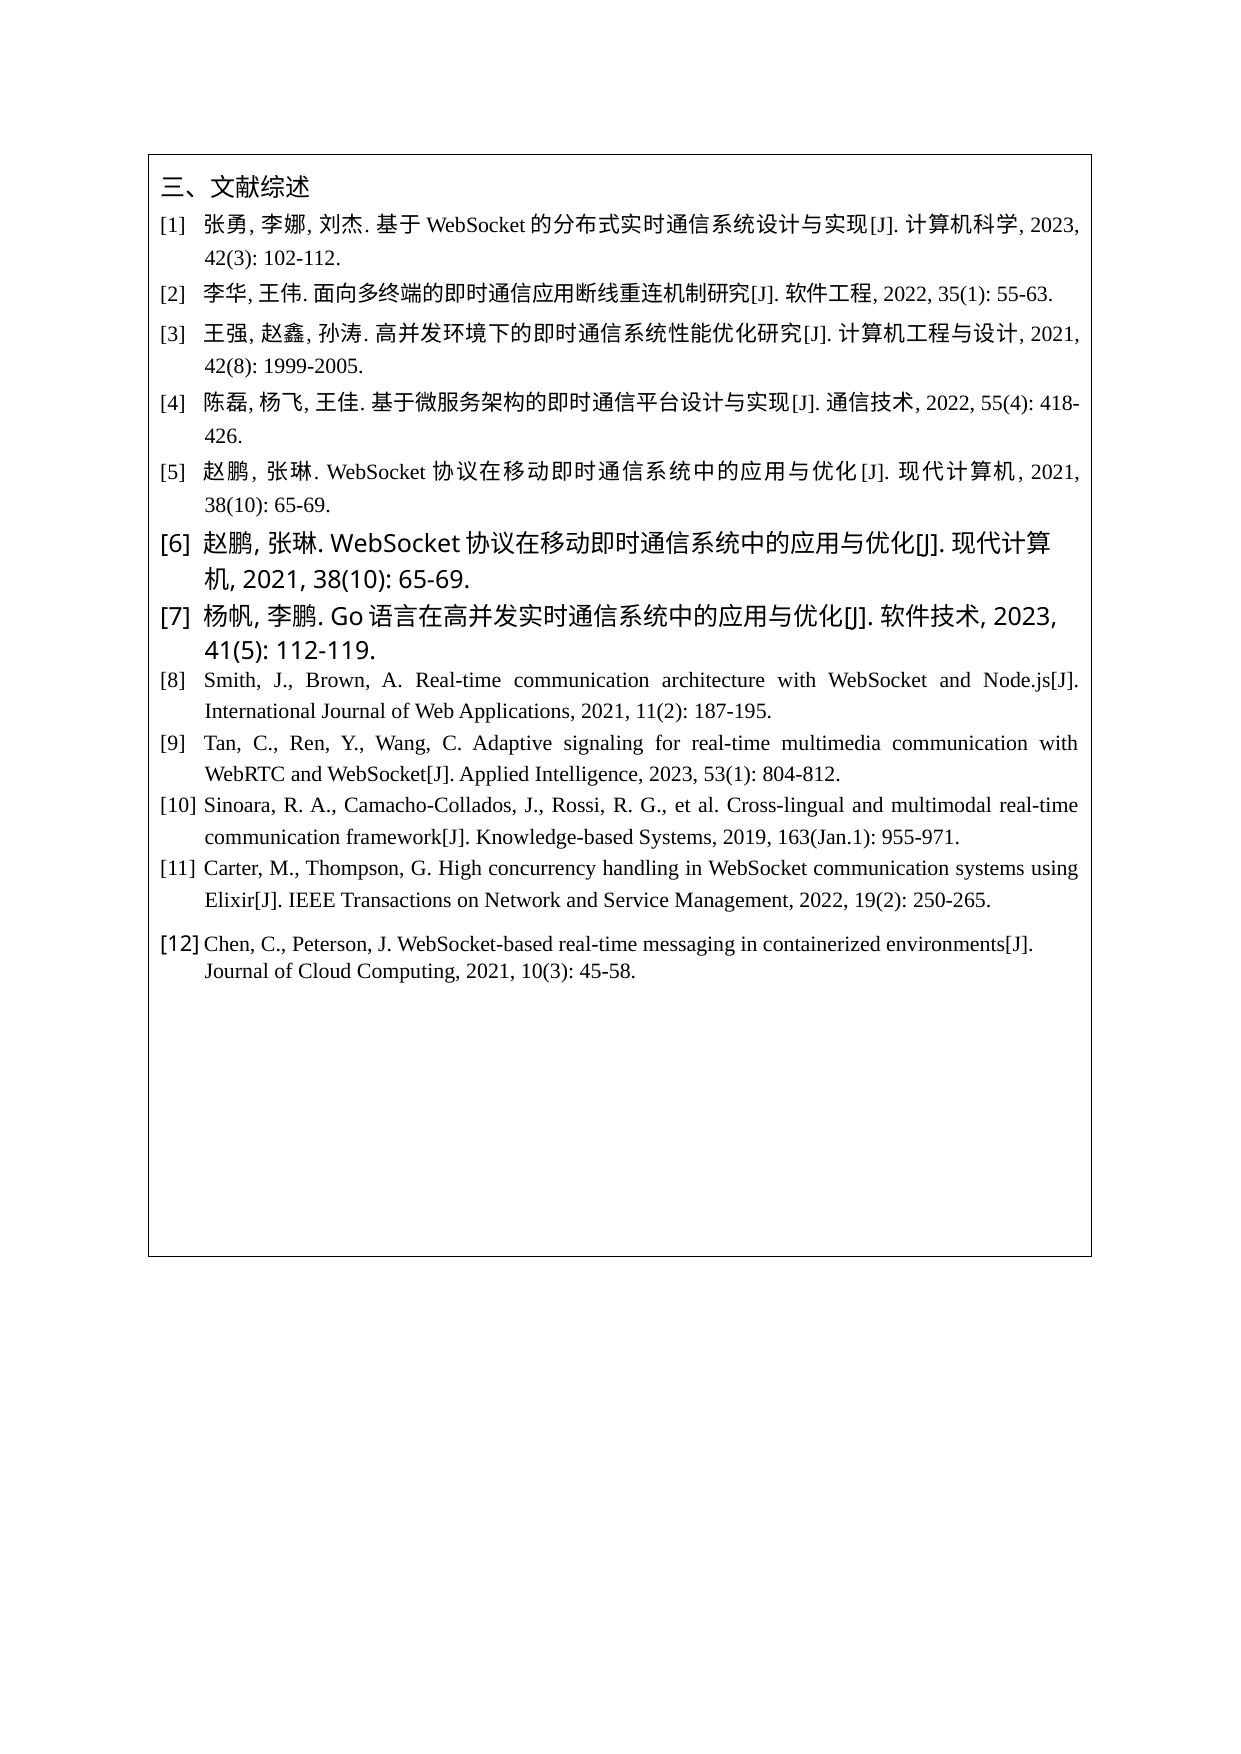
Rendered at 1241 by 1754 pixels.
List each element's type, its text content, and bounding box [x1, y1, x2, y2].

table_cell 三、文献综述 张勇, 李娜, 刘杰. 基于WebSocket的分布式实时通信系统设计与实现[J]. 计算机科学, 2023, 42(3): 102-112. 李华, 王伟. 面向多终端的即时通信应用断线重连机制研究[J]. 软件工程, 2022, 35(1): 55-63. 王强, 赵鑫, 孙涛. 高并发环境下的即时通信系统性能优化研究[J]. 计算机工程与设计, 2021, 42(8): 1999-2005. 陈磊, 杨飞, 王佳. 基于微服务架构的即时通信平台设计与实现[J]. 通信技术, 2022, 55(4): 418-426. 赵鹏, 张琳. WebSocket协议在移动即时通信系统中的应用与优化[J]. 现代计算机, 2021, 38(10): 65-69. 赵鹏, 张琳. WebSocket协议在移动即时通信系统中的应用与优化[J]. 现代计算机, 2021, 38(10): 65-69. 杨帆, 李鹏. Go语言在高并发实时通信系统中的应用与优化[J]. 软件技术, 2023, 41(5): 112-119. Smith, J., Brown, A. Real-time communication architecture with WebSocket and Node.js[J]. International Journal of Web Applications, 2021, 11(2): 187-195. Tan, C., Ren, Y., Wang, C. Adaptive signaling for real-time multimedia communication with WebRTC and WebSocket[J]. Applied Intelligence, 2023, 53(1): 804-812. Sinoara, R. A., Camacho-Collados, J., Rossi, R. G., et al. Cross-lingual and multimodal real-time communication framework[J]. Knowledge-based Systems, 2019, 163(Jan.1): 955-971. Carter, M., Thompson, G. High concurrency handling in WebSocket communication systems using Elixir[J]. IEEE Transactions on Network and Service Management, 2022, 19(2): 250-265. Chen, C., Peterson, J. WebSocket-based real-time messaging in containerized environments[J]. Journal of Cloud Computing, 2021, 10(3): 45-58. [149, 155, 1091, 1256]
